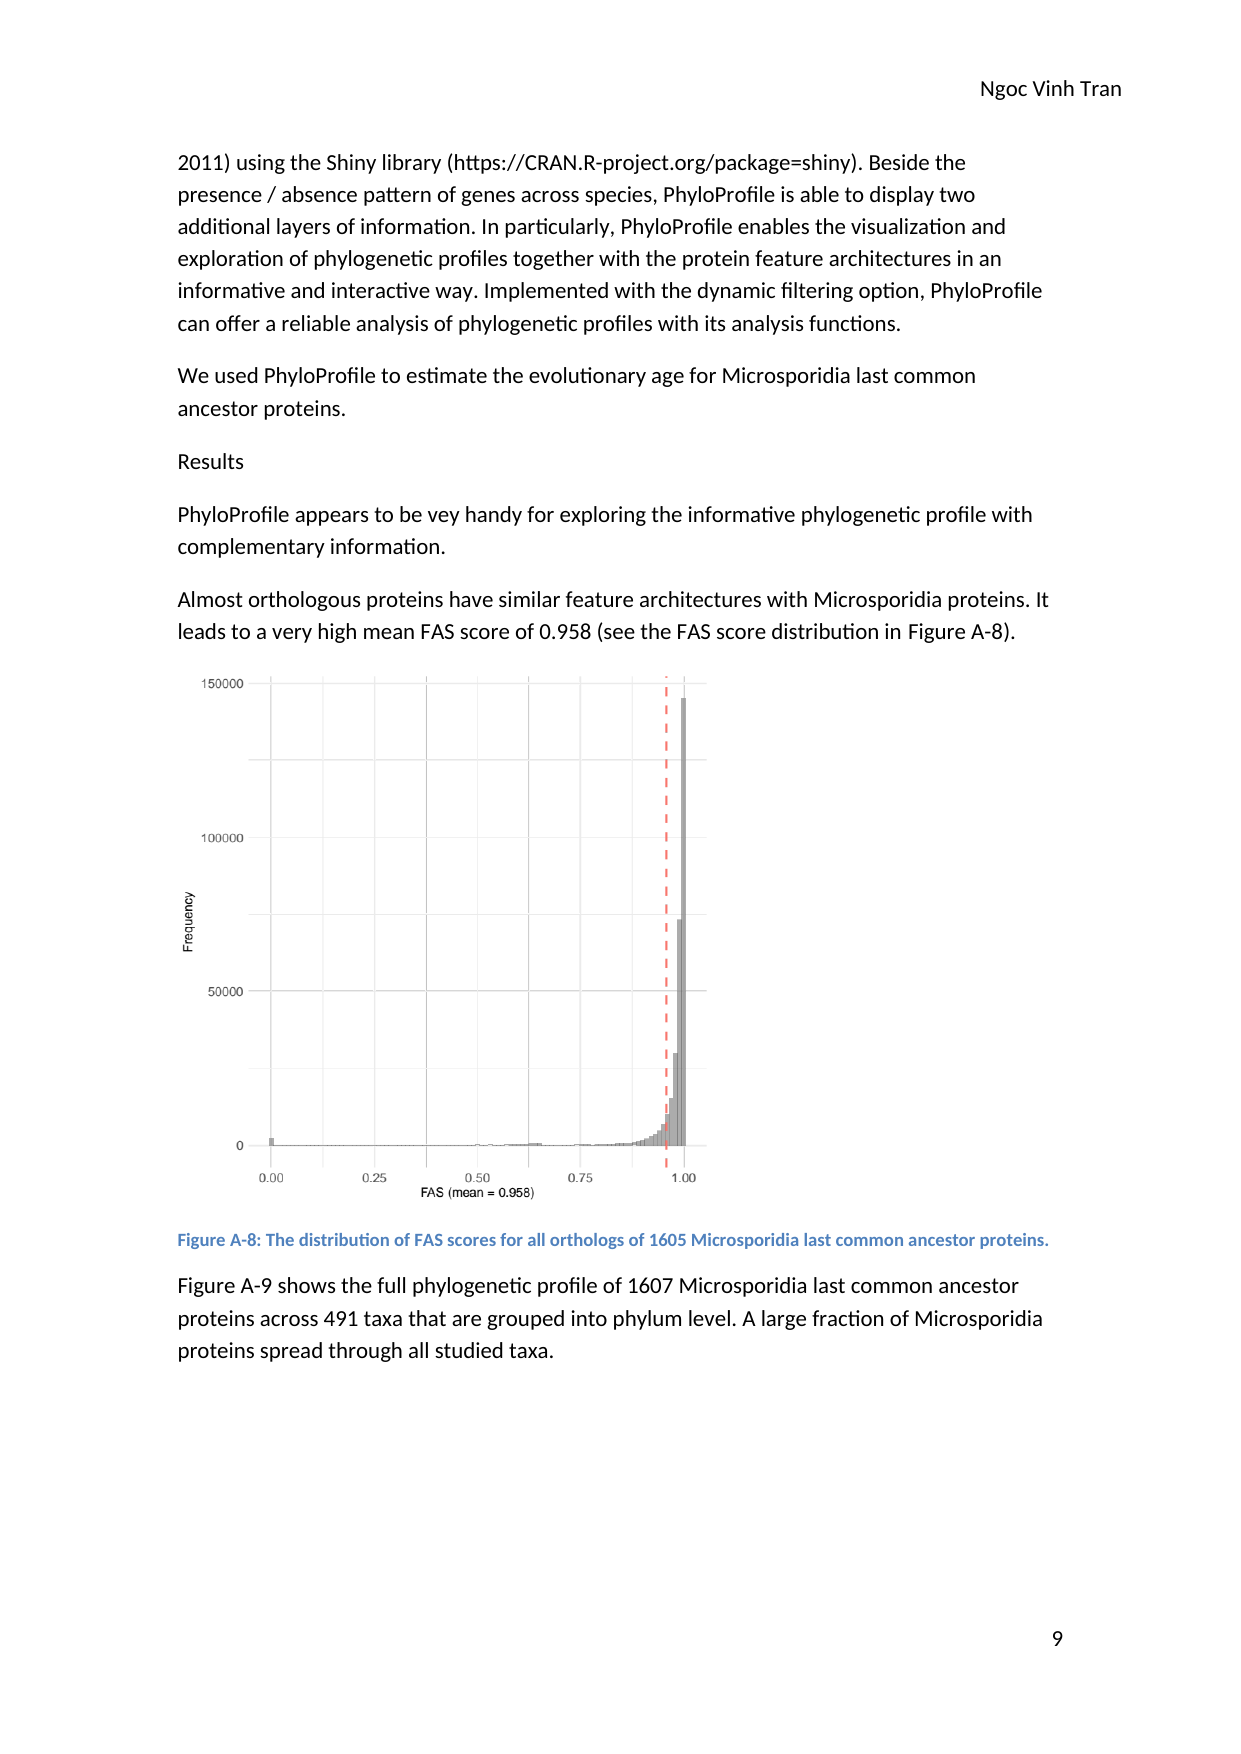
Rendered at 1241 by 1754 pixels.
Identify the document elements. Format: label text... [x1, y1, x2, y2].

text We used PhyloProfile to estimate the evolutionary age for Microsporidia last common ancestor proteins. [177, 362, 1063, 422]
text PhyloProfile appears to be vey handy for exploring the informative phylogenetic profile with complementary information. [177, 500, 1063, 560]
text Figure A-8: The distribution of FAS scores for all orthologs of 1605 Microsporidia last common ancestor proteins. [177, 1228, 1063, 1251]
text Results [177, 447, 1063, 475]
text Figure A-9 shows the full phylogenetic profile of 1607 Microsporidia last common ancestor proteins across 491 taxa that are grouped into phylum level. A large fraction of Microsporidia proteins spread through all studied taxa. [177, 1271, 1063, 1364]
text Almost orthologous proteins have similar feature architectures with Microsporidia proteins. It leads to a very high mean FAS score of 0.958 (see the FAS score distribution in Figure A-8). [177, 585, 1063, 645]
